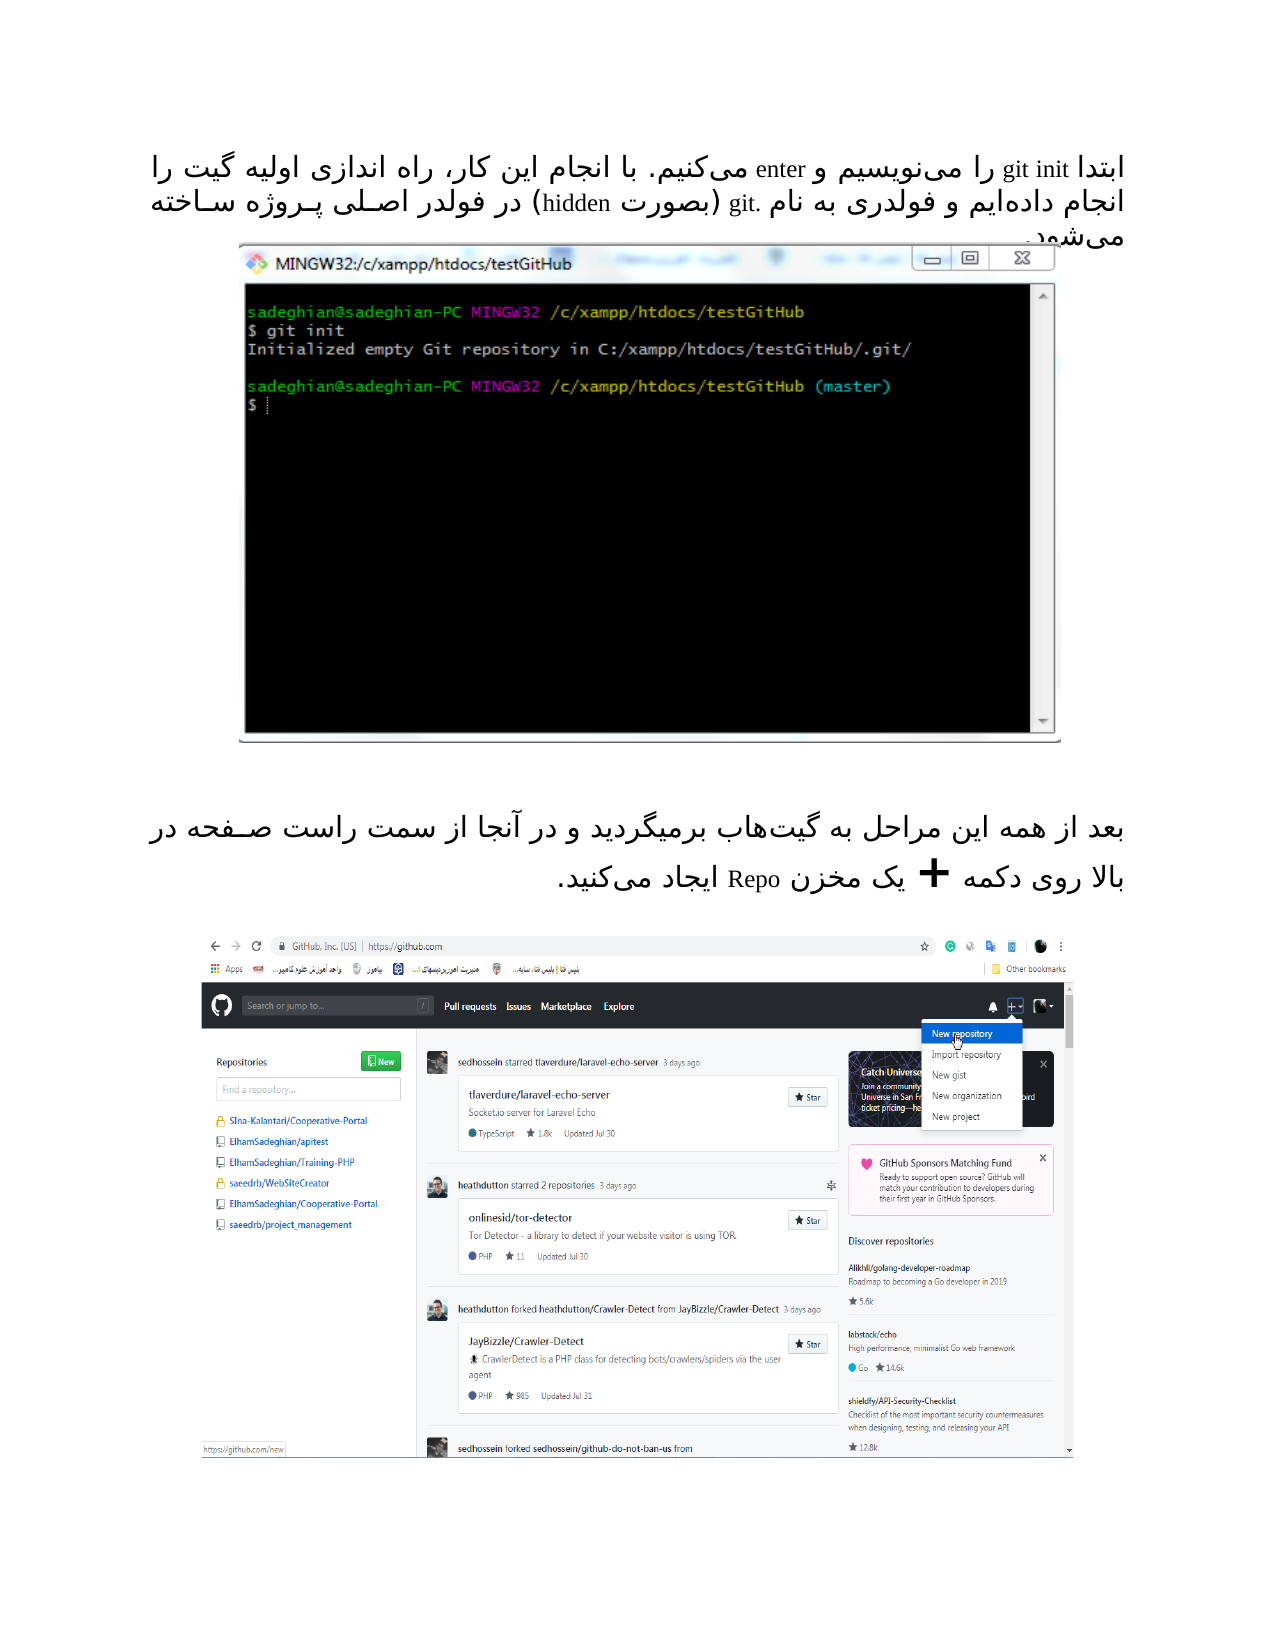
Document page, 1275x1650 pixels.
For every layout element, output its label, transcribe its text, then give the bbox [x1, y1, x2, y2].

text ابتدا git init را می‌نویسیم و enter می‌کنیم. با انجام این کار، راه اندازی اولیه گیت را انجام داده‌ایم و فولدری به نام .git (بصورت hidden) در فولدر اصلی پروژه ساخته می‌شود. [150, 150, 1125, 252]
text بعد از همه این مراحل به گیت‌هاب برمیگردید و در آنجا از سمت راست صفحه در بالا روی دکمه + یک مخزن Repo ایجاد می‌کنید. [150, 810, 1125, 898]
picture [239, 242, 1061, 743]
picture [201, 935, 1074, 1458]
